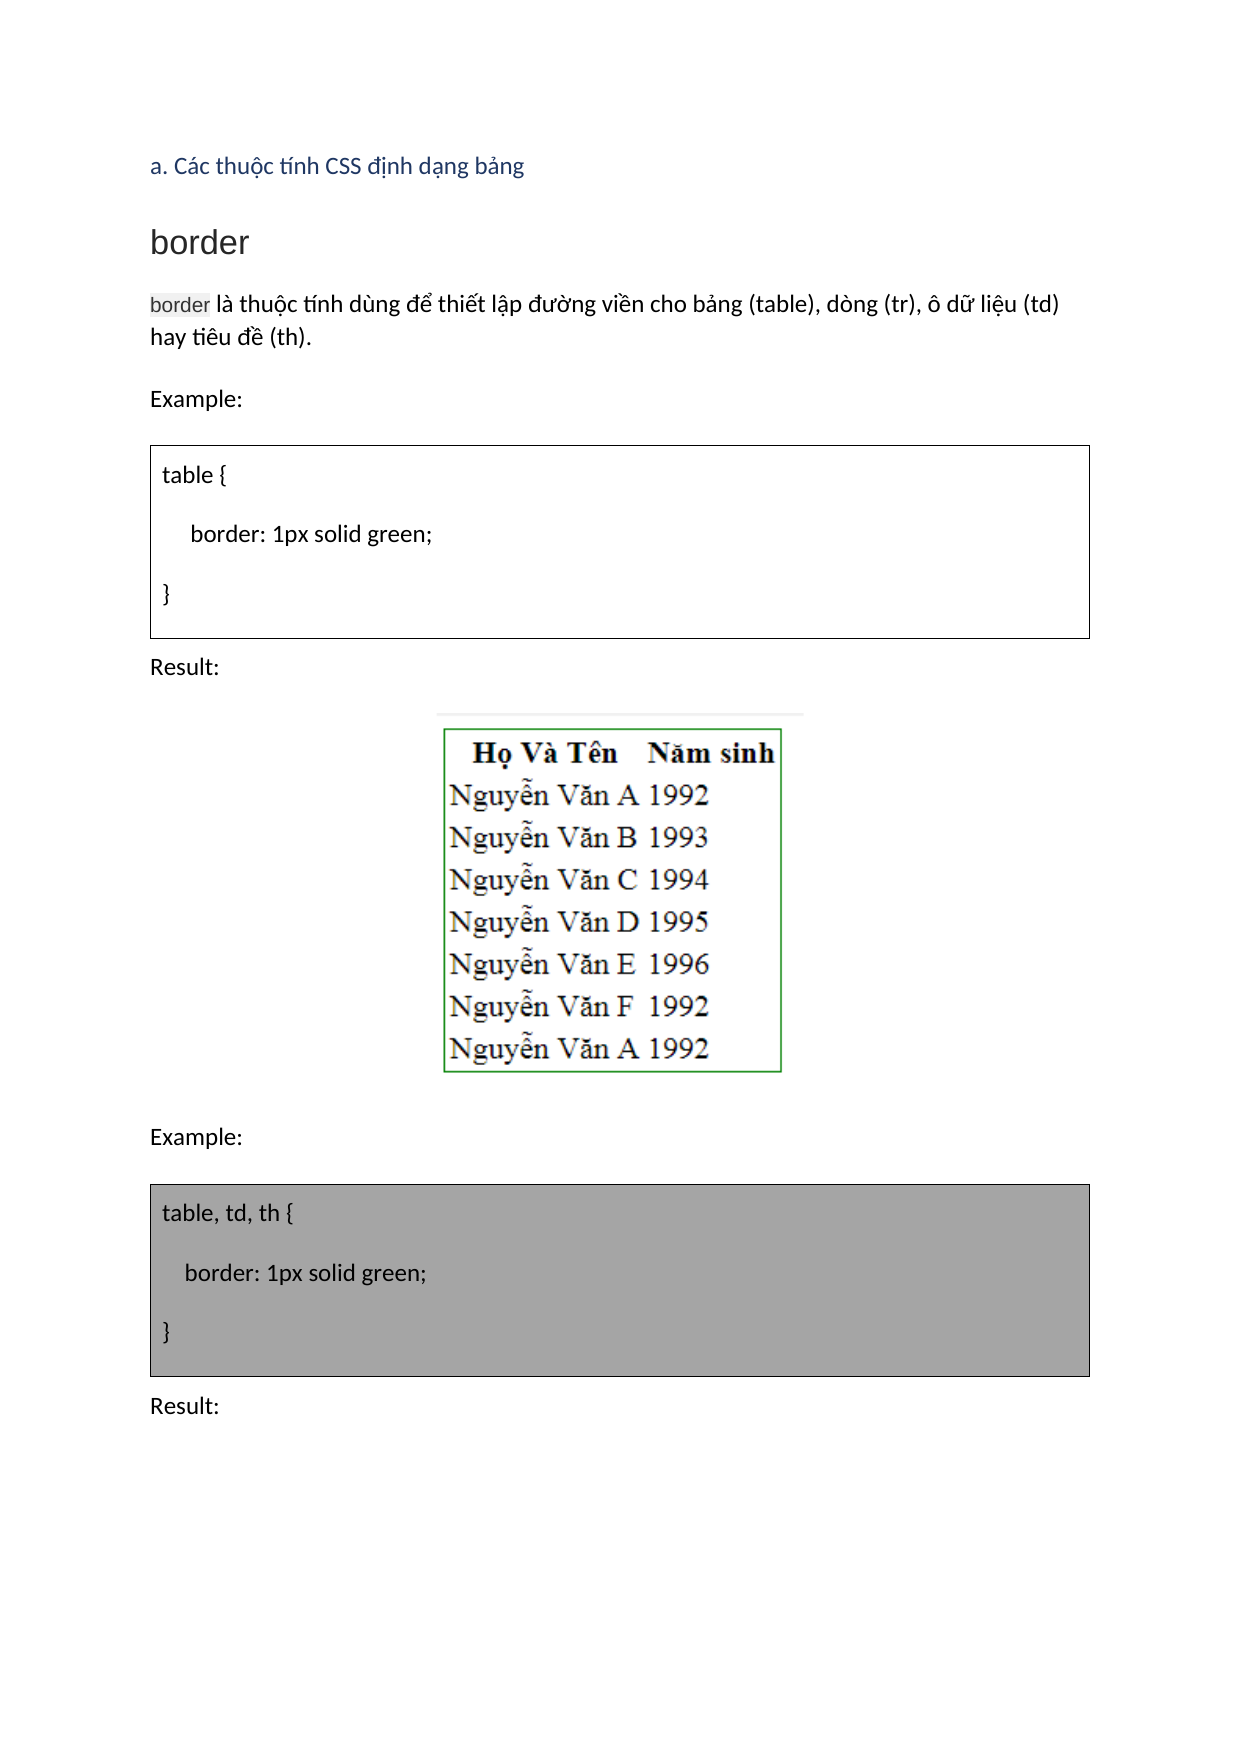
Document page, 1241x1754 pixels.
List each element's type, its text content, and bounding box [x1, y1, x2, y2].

text border là thuộc tính dùng để thiết lập đường viền cho bảng (table), dòng (tr), ô dữ liệu (td) hay tiêu đề (th). [150, 288, 1090, 352]
text Result: [150, 651, 1090, 682]
subtitle border [150, 222, 1090, 262]
table_header table { border: 1px solid green; } [151, 446, 1089, 638]
table_header table, td, th { border: 1px solid green; } [151, 1185, 1089, 1376]
text Example: [150, 1122, 1090, 1152]
text Result: [150, 1390, 1090, 1420]
picture [436, 713, 804, 1090]
text Example: [150, 383, 1090, 414]
subtitle a. Các thuộc tính CSS định dạng bảng [150, 150, 1090, 181]
